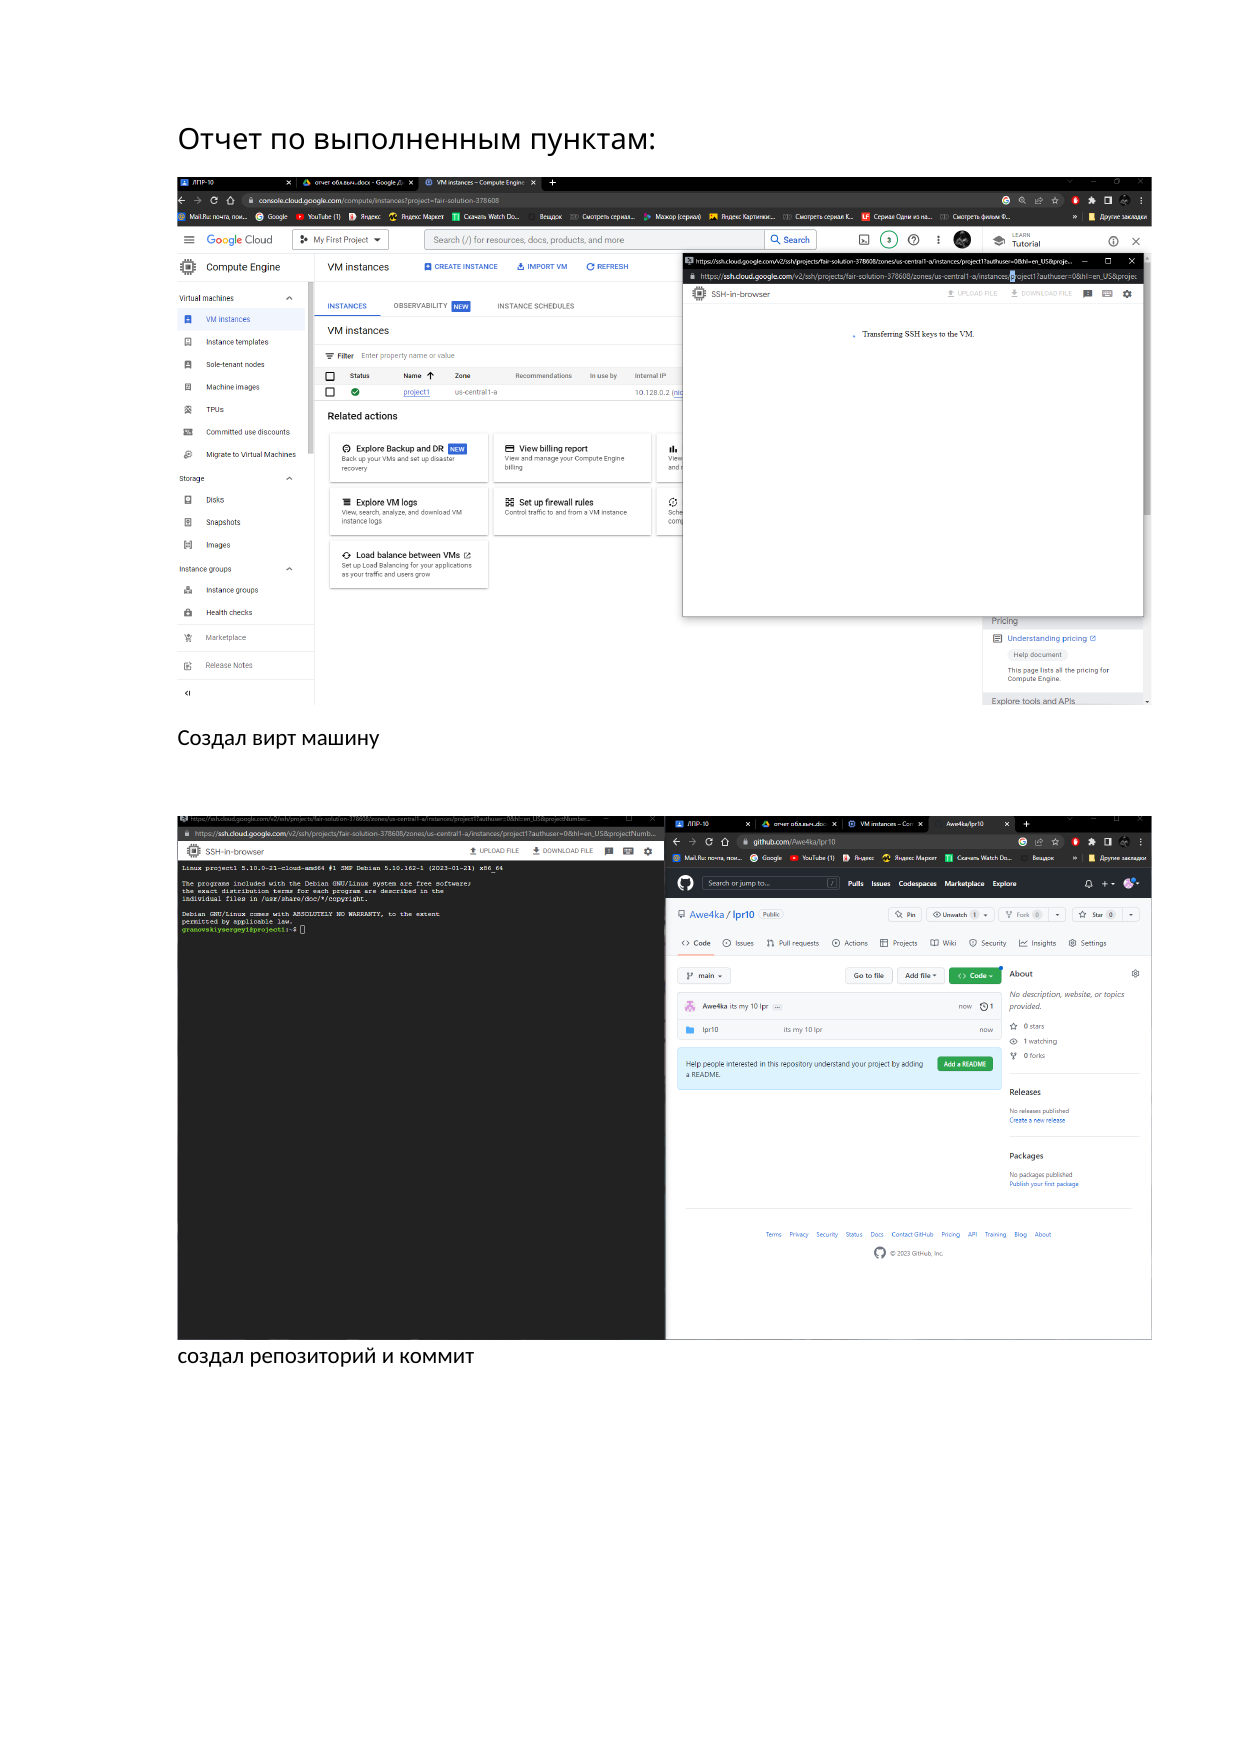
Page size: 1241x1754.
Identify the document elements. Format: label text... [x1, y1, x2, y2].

text Отчет по выполненным пунктам: [177, 118, 1152, 158]
text Создал вирт машину [177, 723, 1152, 751]
picture [177, 177, 1152, 705]
text создал репозиторий и коммит [177, 1340, 1152, 1369]
picture [177, 816, 1152, 1340]
